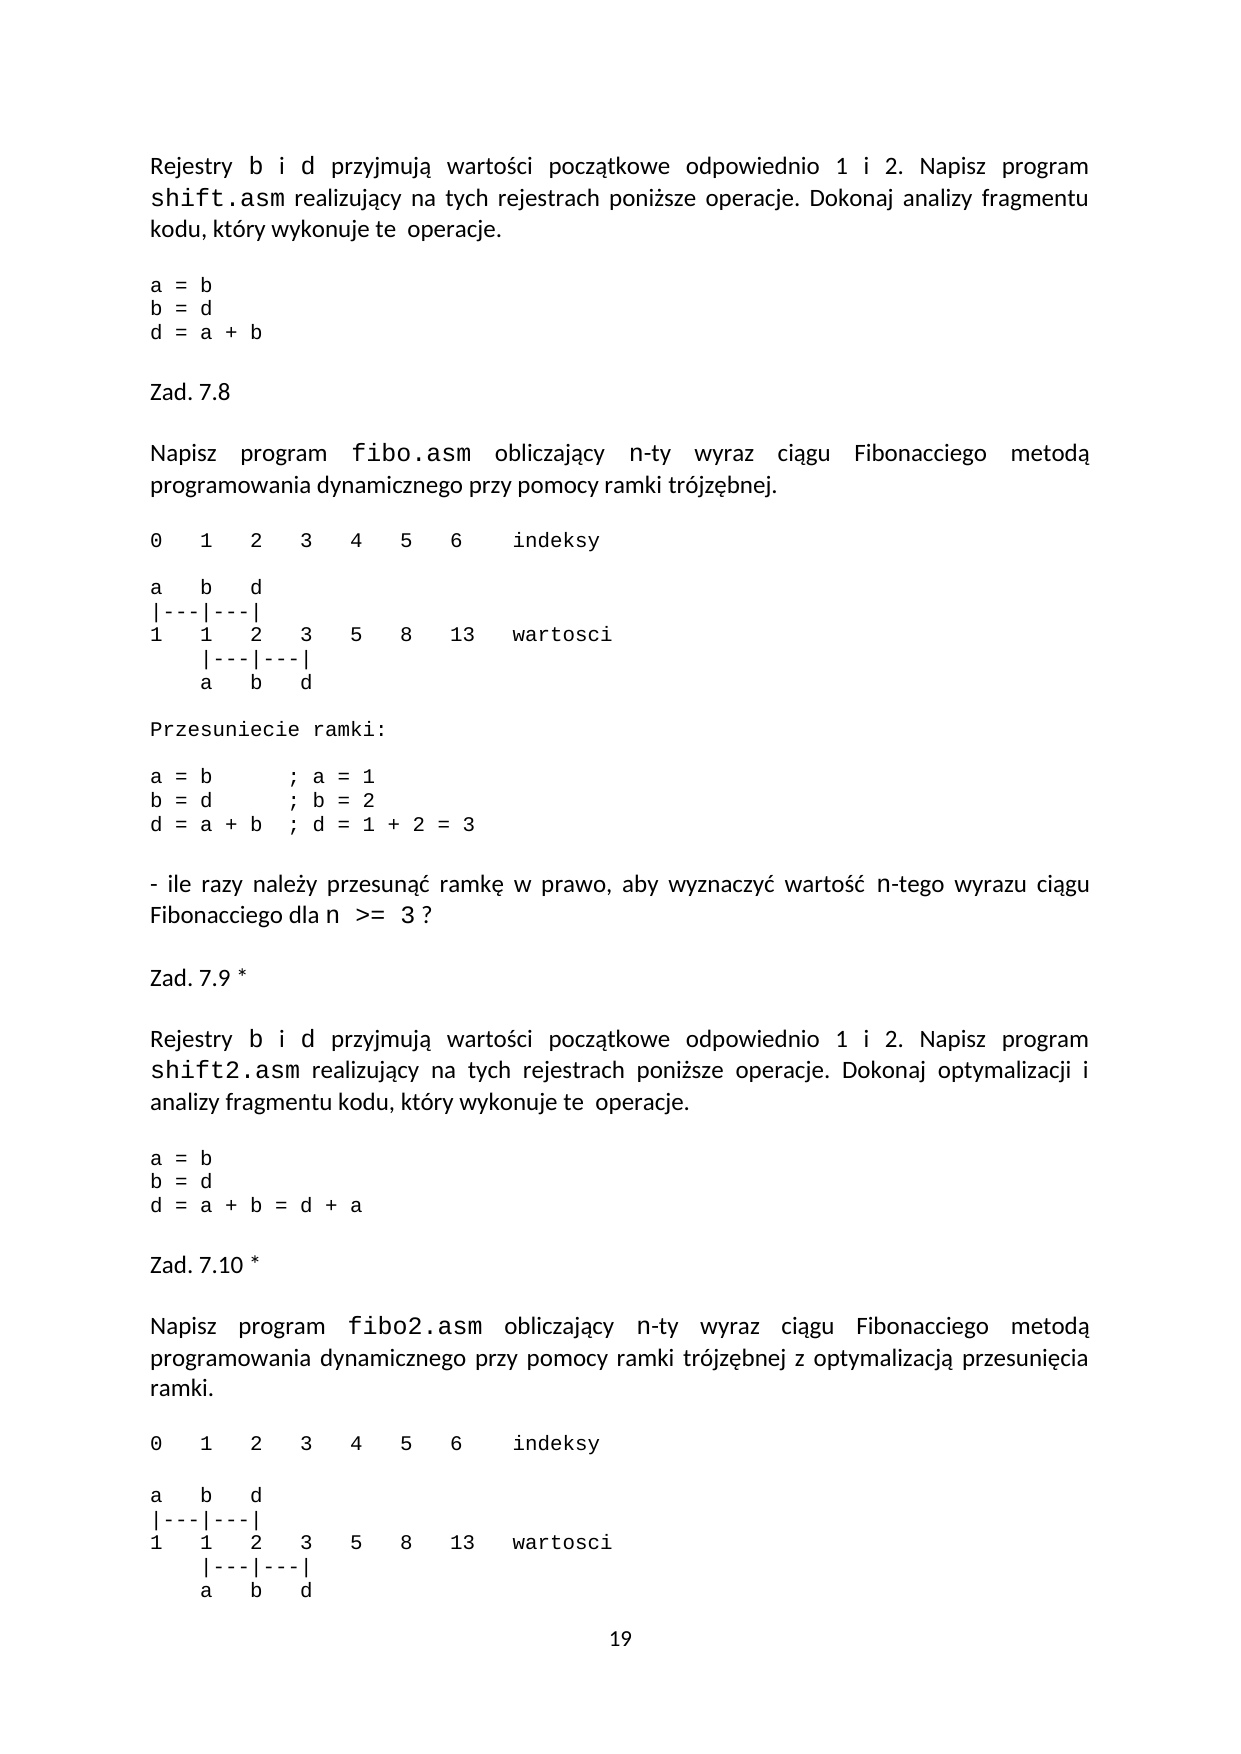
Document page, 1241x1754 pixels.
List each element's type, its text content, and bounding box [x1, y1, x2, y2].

text a = b ; a = 1 [150, 766, 1090, 790]
text 1 1 2 3 5 8 13 wartosci [150, 624, 1090, 648]
text d = a + b [150, 322, 1090, 346]
text b = d ; b = 2 [150, 790, 1090, 814]
text d = a + b = d + a [150, 1195, 1090, 1218]
text Zad. 7.8 [150, 376, 1090, 407]
text |---|---| [150, 601, 1090, 624]
text b = d [150, 298, 1090, 322]
text |---|---| [150, 1509, 1090, 1532]
text Rejestry b i d przyjmują wartości początkowe odpowiednio 1 i 2. Napisz program shift2.asm realizujący na tych rejestrach poniższe operacje. Dokonaj optymalizacji i analizy fragmentu kodu, który wykonuje te operacje. [150, 1023, 1090, 1117]
text Napisz program fibo.asm obliczający n-ty wyraz ciągu Fibonacciego metodą programowania dynamicznego przy pomocy ramki trójzębnej. [150, 437, 1090, 499]
text a b d [150, 1485, 1090, 1509]
text a b d [150, 1579, 1090, 1603]
text 1 1 2 3 5 8 13 wartosci [150, 1532, 1090, 1556]
text 0 1 2 3 4 5 6 indeksy [150, 530, 1090, 553]
text Napisz program fibo2.asm obliczający n-ty wyraz ciągu Fibonacciego metodą programowania dynamicznego przy pomocy ramki trójzębnej z optymalizacją przesunięcia ramki. [150, 1310, 1090, 1403]
text - ile razy należy przesunąć ramkę w prawo, aby wyznaczyć wartość n-tego wyrazu ciągu Fibonacciego dla n >= 3 ? [150, 868, 1090, 931]
text Przesuniecie ramki: [150, 719, 1090, 743]
text d = a + b ; d = 1 + 2 = 3 [150, 814, 1090, 837]
text |---|---| [150, 1556, 1090, 1579]
text 0 1 2 3 4 5 6 indeksy [150, 1433, 1090, 1457]
text a b d [150, 672, 1090, 695]
text a b d [150, 577, 1090, 601]
text a = b [150, 1147, 1090, 1171]
text Zad. 7.10 * [150, 1249, 1090, 1279]
text a = b [150, 274, 1090, 298]
text b = d [150, 1171, 1090, 1195]
text Rejestry b i d przyjmują wartości początkowe odpowiednio 1 i 2. Napisz program shift.asm realizujący na tych rejestrach poniższe operacje. Dokonaj analizy fragmentu kodu, który wykonuje te operacje. [150, 150, 1090, 244]
text Zad. 7.9 * [150, 962, 1090, 992]
text |---|---| [150, 648, 1090, 672]
